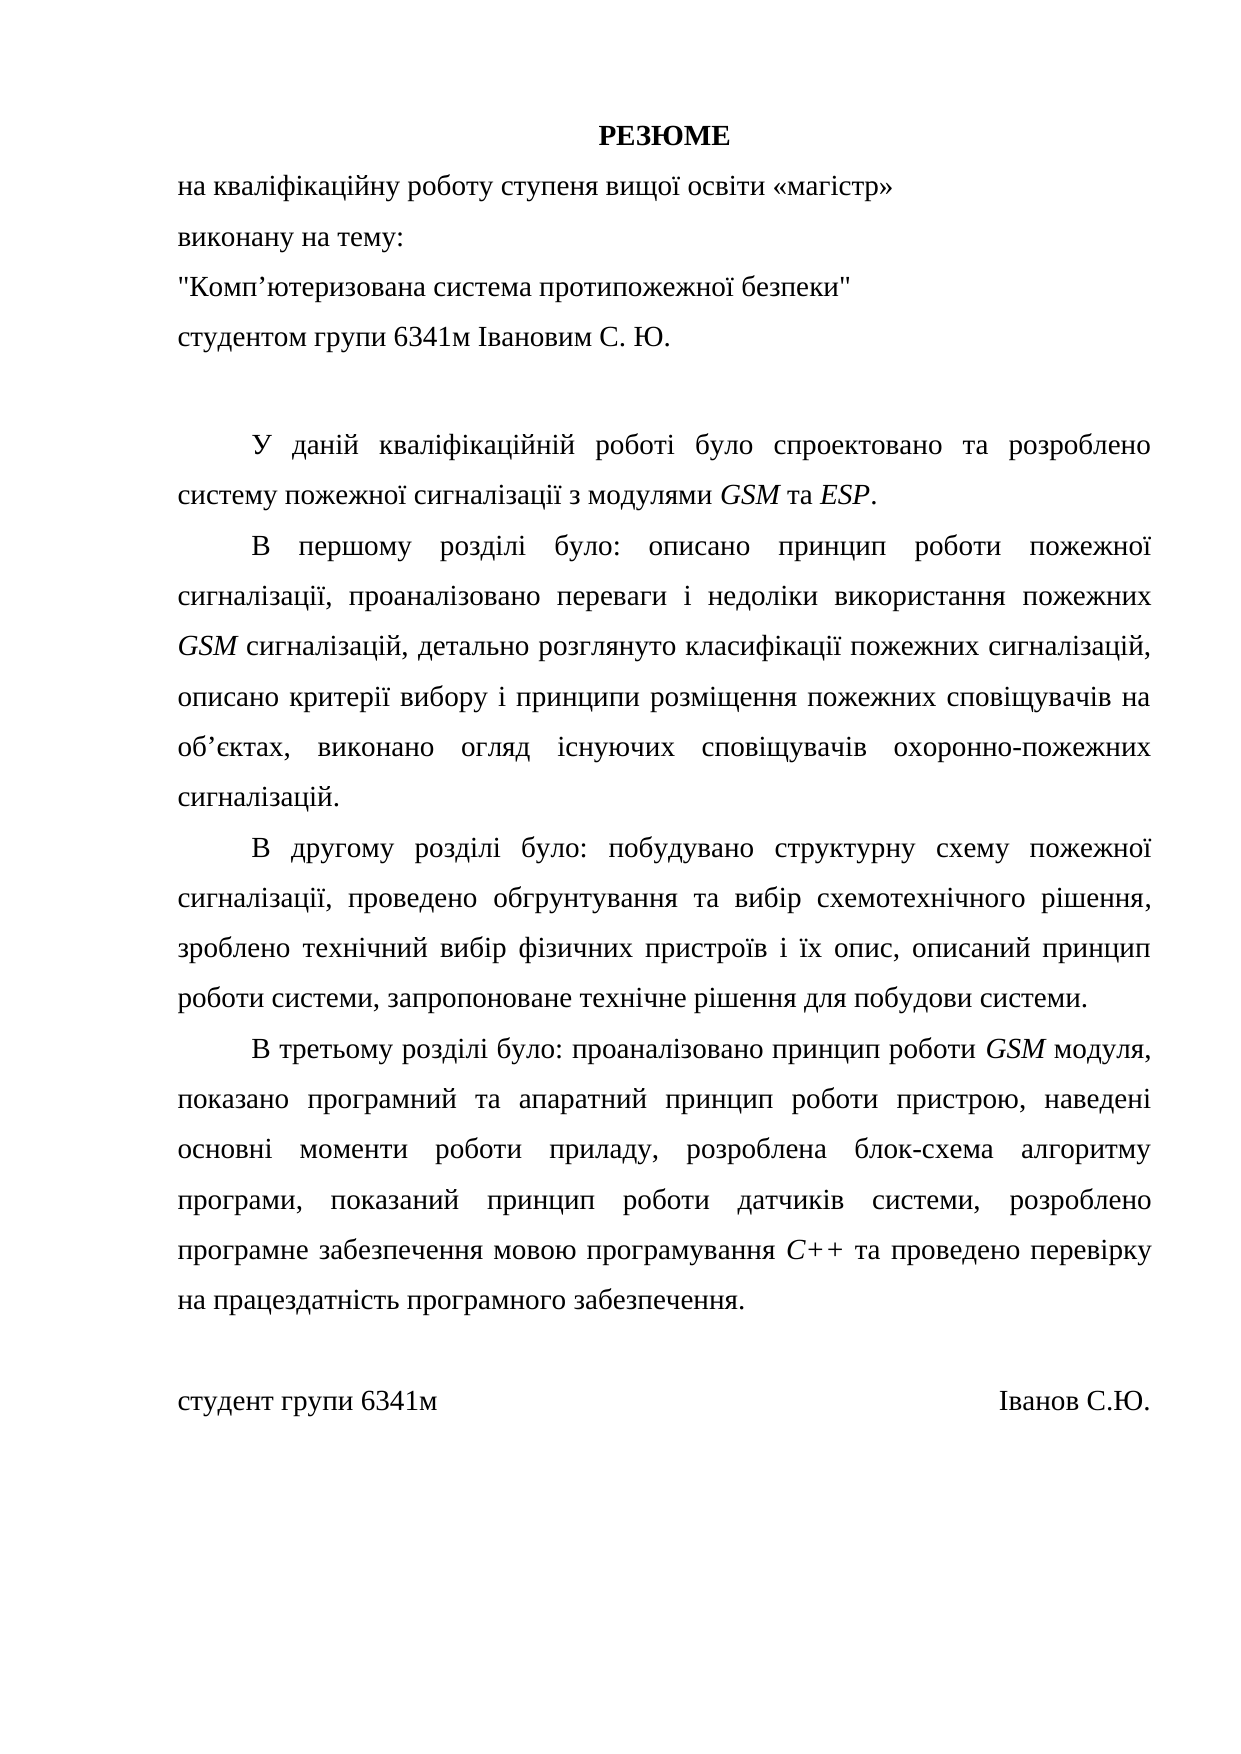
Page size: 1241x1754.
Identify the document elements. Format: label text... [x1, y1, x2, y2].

text В третьому розділі було: проаналізовано принцип роботи GSM модуля, показано програмний та апаратний принцип роботи пристрою, наведені основні моменти роботи приладу, розроблена блок-схема алгоритму програми, показаний принцип роботи датчиків системи, розроблено програмне забезпечення мовою програмування С++ та проведено перевірку на працездатність програмного забезпечення. [177, 1031, 1152, 1316]
text "Комп’ютеризована система протипожежної безпеки" [177, 269, 1152, 303]
text У даній кваліфікаційній роботі було спроектовано та розроблено систему пожежної сигналізації з модулями GSM та ESP. [177, 427, 1152, 511]
text В другому розділі було: побудувано структурну схему пожежної сигналізації, проведено обгрунтування та вибір схемотехнічного рішення, зроблено технічний вибір фізичних пристроїв і їх опис, описаний принцип роботи системи, запропоноване технічне рішення для побудови системи. [177, 830, 1152, 1014]
text студент групи 6341м Іванов С.Ю. [177, 1383, 1152, 1417]
text студентом групи 6341м Івановим С. Ю. [177, 319, 1152, 353]
text РеЗЮМЕ [177, 118, 1152, 152]
text виконану на тему: [177, 219, 1152, 252]
text на кваліфікаційну роботу ступеня вищої освіти «магістр» [177, 168, 1152, 202]
text В першому розділі було: описано принцип роботи пожежної сигналізації, проаналізовано переваги і недоліки використання пожежних GSM сигналізацій, детально розглянуто класифікації пожежних сигналізацій, описано критерії вибору і принципи розміщення пожежних сповіщувачів на об’єктах, виконано огляд існуючих сповіщувачів охоронно-пожежних сигналізацій. [177, 528, 1152, 813]
